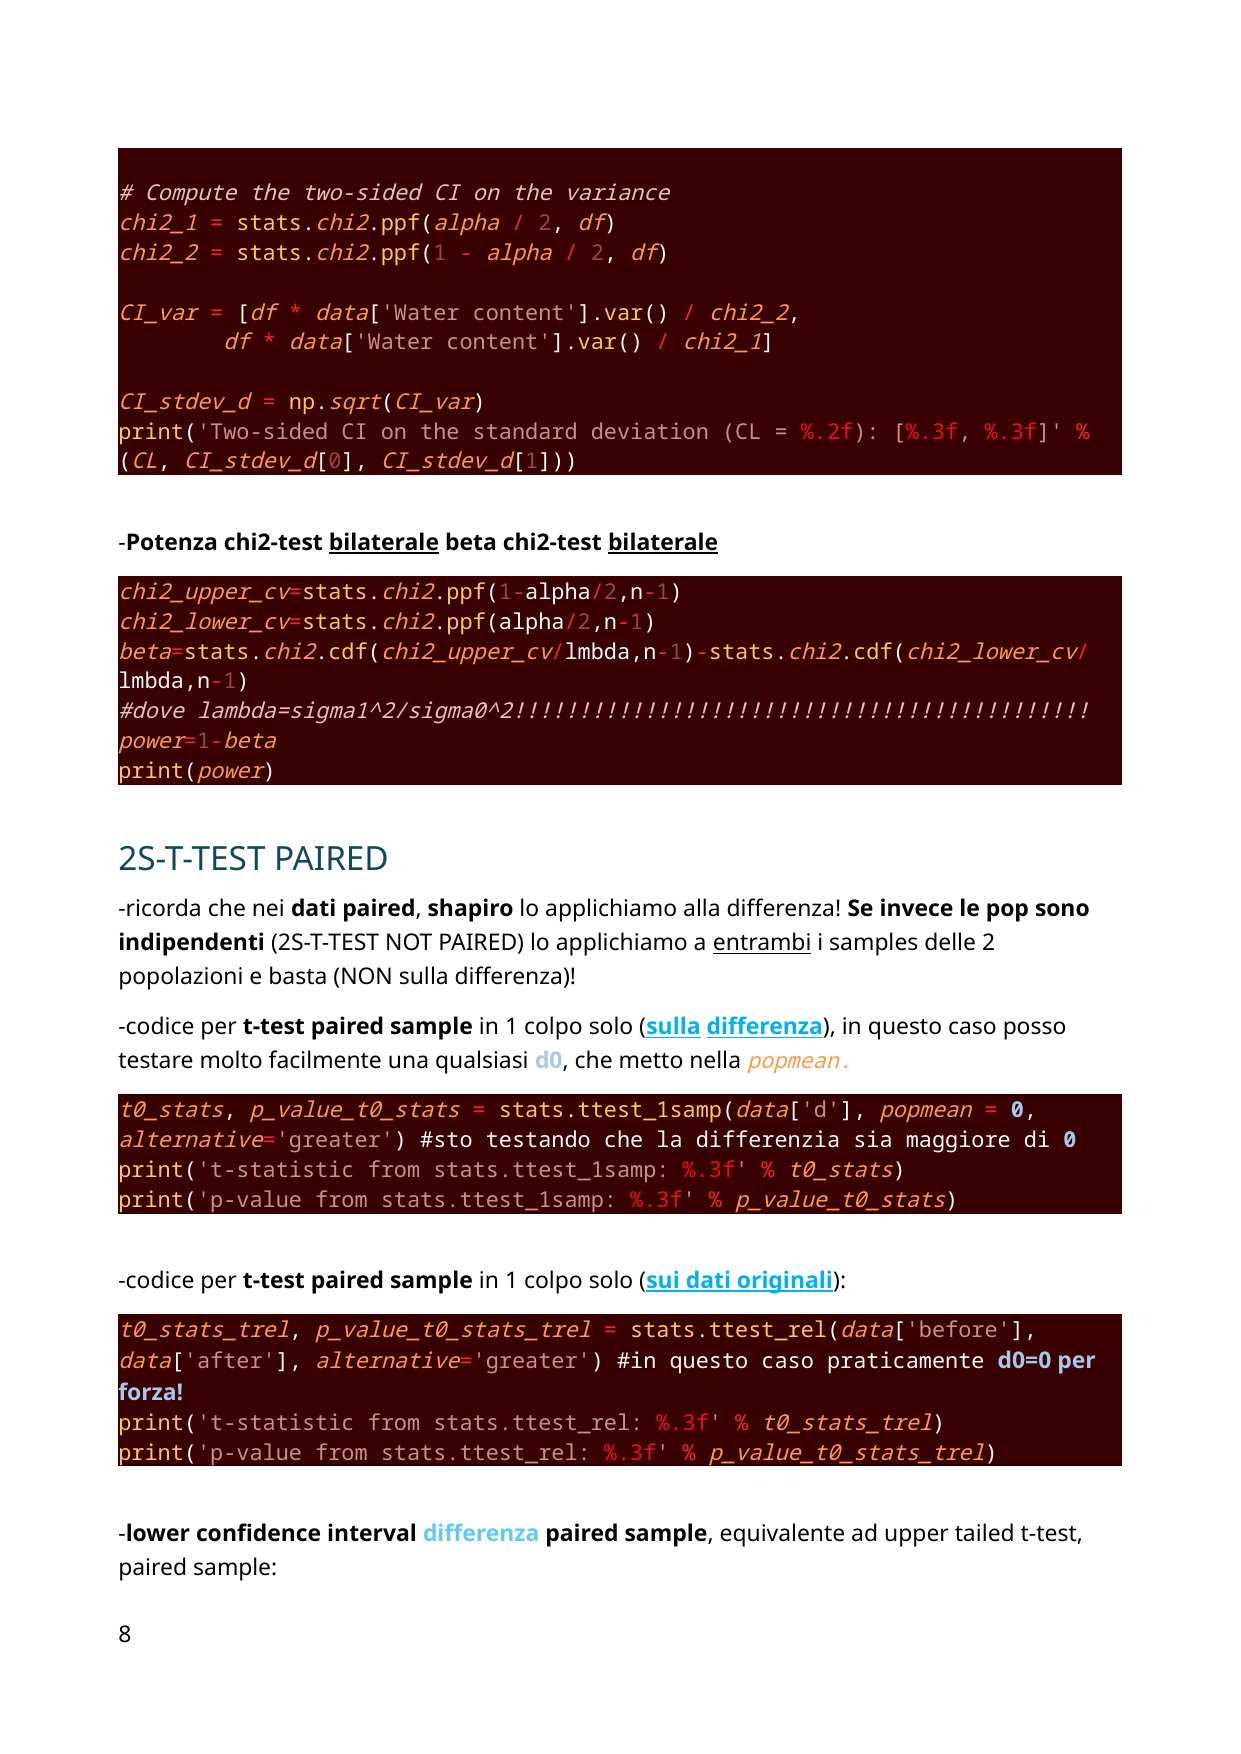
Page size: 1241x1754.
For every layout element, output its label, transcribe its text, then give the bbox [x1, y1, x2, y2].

text #dove lambda=sigma1^2/sigma0^2!!!!!!!!!!!!!!!!!!!!!!!!!!!!!!!!!!!!!!!!!!!! [118, 695, 1122, 725]
text -codice per t-test paired sample in 1 colpo solo (sui dati originali): [118, 1264, 1122, 1295]
text -codice per t-test paired sample in 1 colpo solo (sulla differenza), in questo caso posso testare molto facilmente una qualsiasi d0, che metto nella popmean. [118, 1010, 1122, 1075]
text print('p-value from stats.ttest_1samp: %.3f' % p_value_t0_stats) [118, 1184, 1122, 1214]
text chi2_2 = stats.chi2.ppf(1 - alpha / 2, df) [118, 237, 1122, 267]
text -Potenza chi2-test bilaterale beta chi2-test bilaterale [118, 526, 1122, 557]
text -lower confidence interval differenza paired sample, equivalente ad upper tailed t-test, paired sample: [118, 1517, 1122, 1582]
text # Compute the two-sided CI on the variance [118, 177, 1122, 207]
text -ricorda che nei dati paired, shapiro lo applichiamo alla differenza! Se invece le pop sono indipendenti (2S-T-TEST NOT PAIRED) lo applichiamo a entrambi i samples delle 2 popolazioni e basta (NON sulla differenza)! [118, 892, 1122, 991]
text print('t-statistic from stats.ttest_rel: %.3f' % t0_stats_trel) [118, 1407, 1122, 1437]
text df * data['Water content'].var() / chi2_1] [118, 326, 1122, 356]
text beta=stats.chi2.cdf(chi2_upper_cv/lmbda,n-1)-stats.chi2.cdf(chi2_lower_cv/lmbda,n-1) [118, 636, 1122, 695]
text chi2_lower_cv=stats.chi2.ppf(alpha/2,n-1) [118, 606, 1122, 636]
text print('t-statistic from stats.ttest_1samp: %.3f' % t0_stats) [118, 1154, 1122, 1184]
text print(power) [118, 755, 1122, 785]
text t0_stats_trel, p_value_t0_stats_trel = stats.ttest_rel(data['before'], data['after'], alternative='greater') #in questo caso praticamente d0=0 per forza! [118, 1314, 1122, 1407]
text CI_var = [df * data['Water content'].var() / chi2_2, [118, 297, 1122, 326]
subtitle 2S-T-TEST PAIRED [118, 835, 1122, 881]
text CI_stdev_d = np.sqrt(CI_var) [118, 386, 1122, 416]
text chi2_1 = stats.chi2.ppf(alpha / 2, df) [118, 207, 1122, 237]
text power=1-beta [118, 725, 1122, 755]
text print('p-value from stats.ttest_rel: %.3f' % p_value_t0_stats_trel) [118, 1437, 1122, 1466]
text t0_stats, p_value_t0_stats = stats.ttest_1samp(data['d'], popmean = 0, alternative='greater') #sto testando che la differenzia sia maggiore di 0 [118, 1094, 1122, 1154]
text print('Two-sided CI on the standard deviation (CL = %.2f): [%.3f, %.3f]' % (CL, CI_stdev_d[0], CI_stdev_d[1])) [118, 416, 1122, 475]
text chi2_upper_cv=stats.chi2.ppf(1-alpha/2,n-1) [118, 576, 1122, 606]
